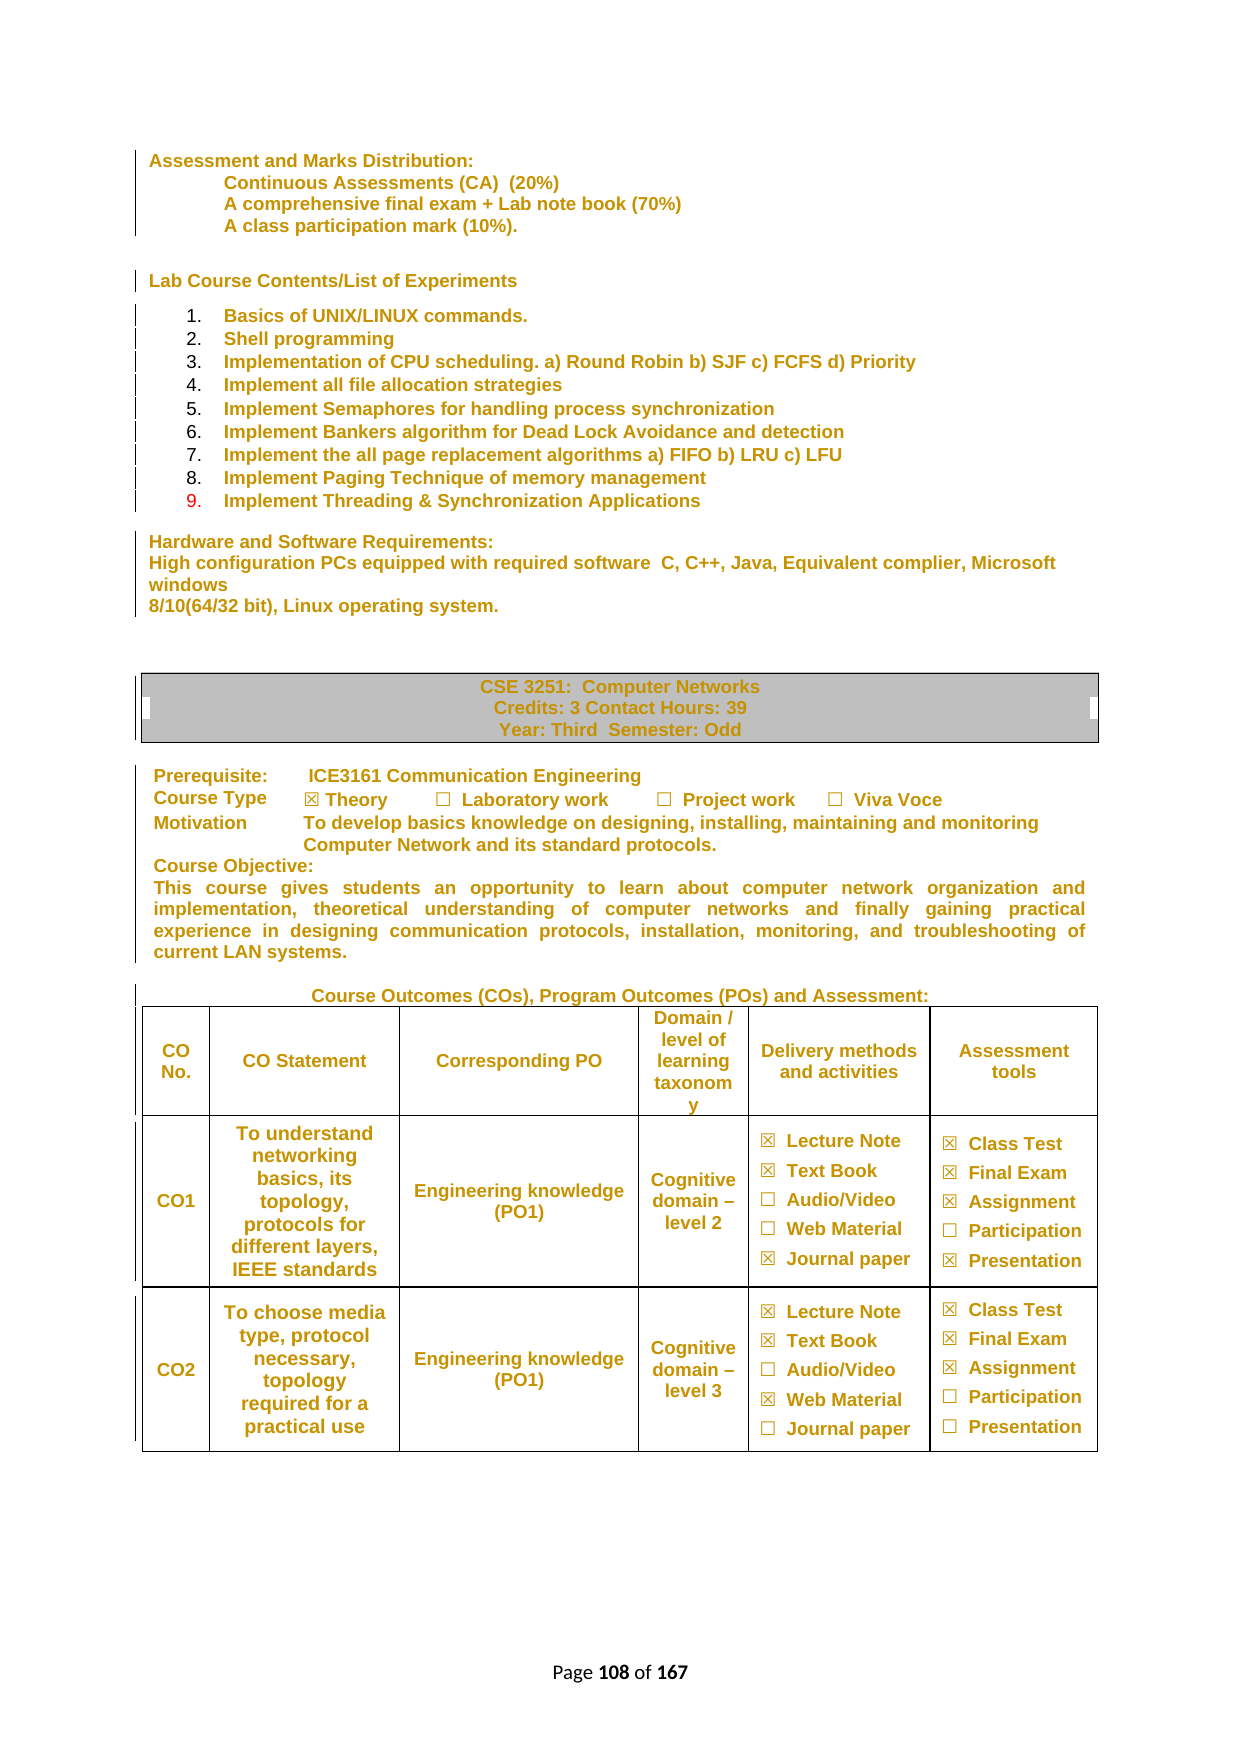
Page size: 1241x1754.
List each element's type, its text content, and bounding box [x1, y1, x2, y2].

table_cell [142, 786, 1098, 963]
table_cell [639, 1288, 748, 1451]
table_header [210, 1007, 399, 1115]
text Year: Third Semester: Odd [142, 716, 1098, 742]
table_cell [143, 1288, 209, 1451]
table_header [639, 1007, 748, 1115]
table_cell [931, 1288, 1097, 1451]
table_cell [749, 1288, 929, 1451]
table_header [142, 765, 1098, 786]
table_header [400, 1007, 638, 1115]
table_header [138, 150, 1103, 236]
text Credits: 3 Contact Hours: 39 [150, 697, 1090, 716]
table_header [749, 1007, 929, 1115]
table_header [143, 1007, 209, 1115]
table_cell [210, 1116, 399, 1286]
text CSE 3251: Computer Networks [142, 674, 1098, 697]
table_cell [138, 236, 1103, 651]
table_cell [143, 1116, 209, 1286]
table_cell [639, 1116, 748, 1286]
text Course Outcomes (COs), Program Outcomes (POs) and Assessment: [150, 984, 1090, 1006]
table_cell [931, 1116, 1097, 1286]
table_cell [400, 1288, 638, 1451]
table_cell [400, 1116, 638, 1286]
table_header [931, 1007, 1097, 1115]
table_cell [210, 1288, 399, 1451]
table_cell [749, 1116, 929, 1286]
